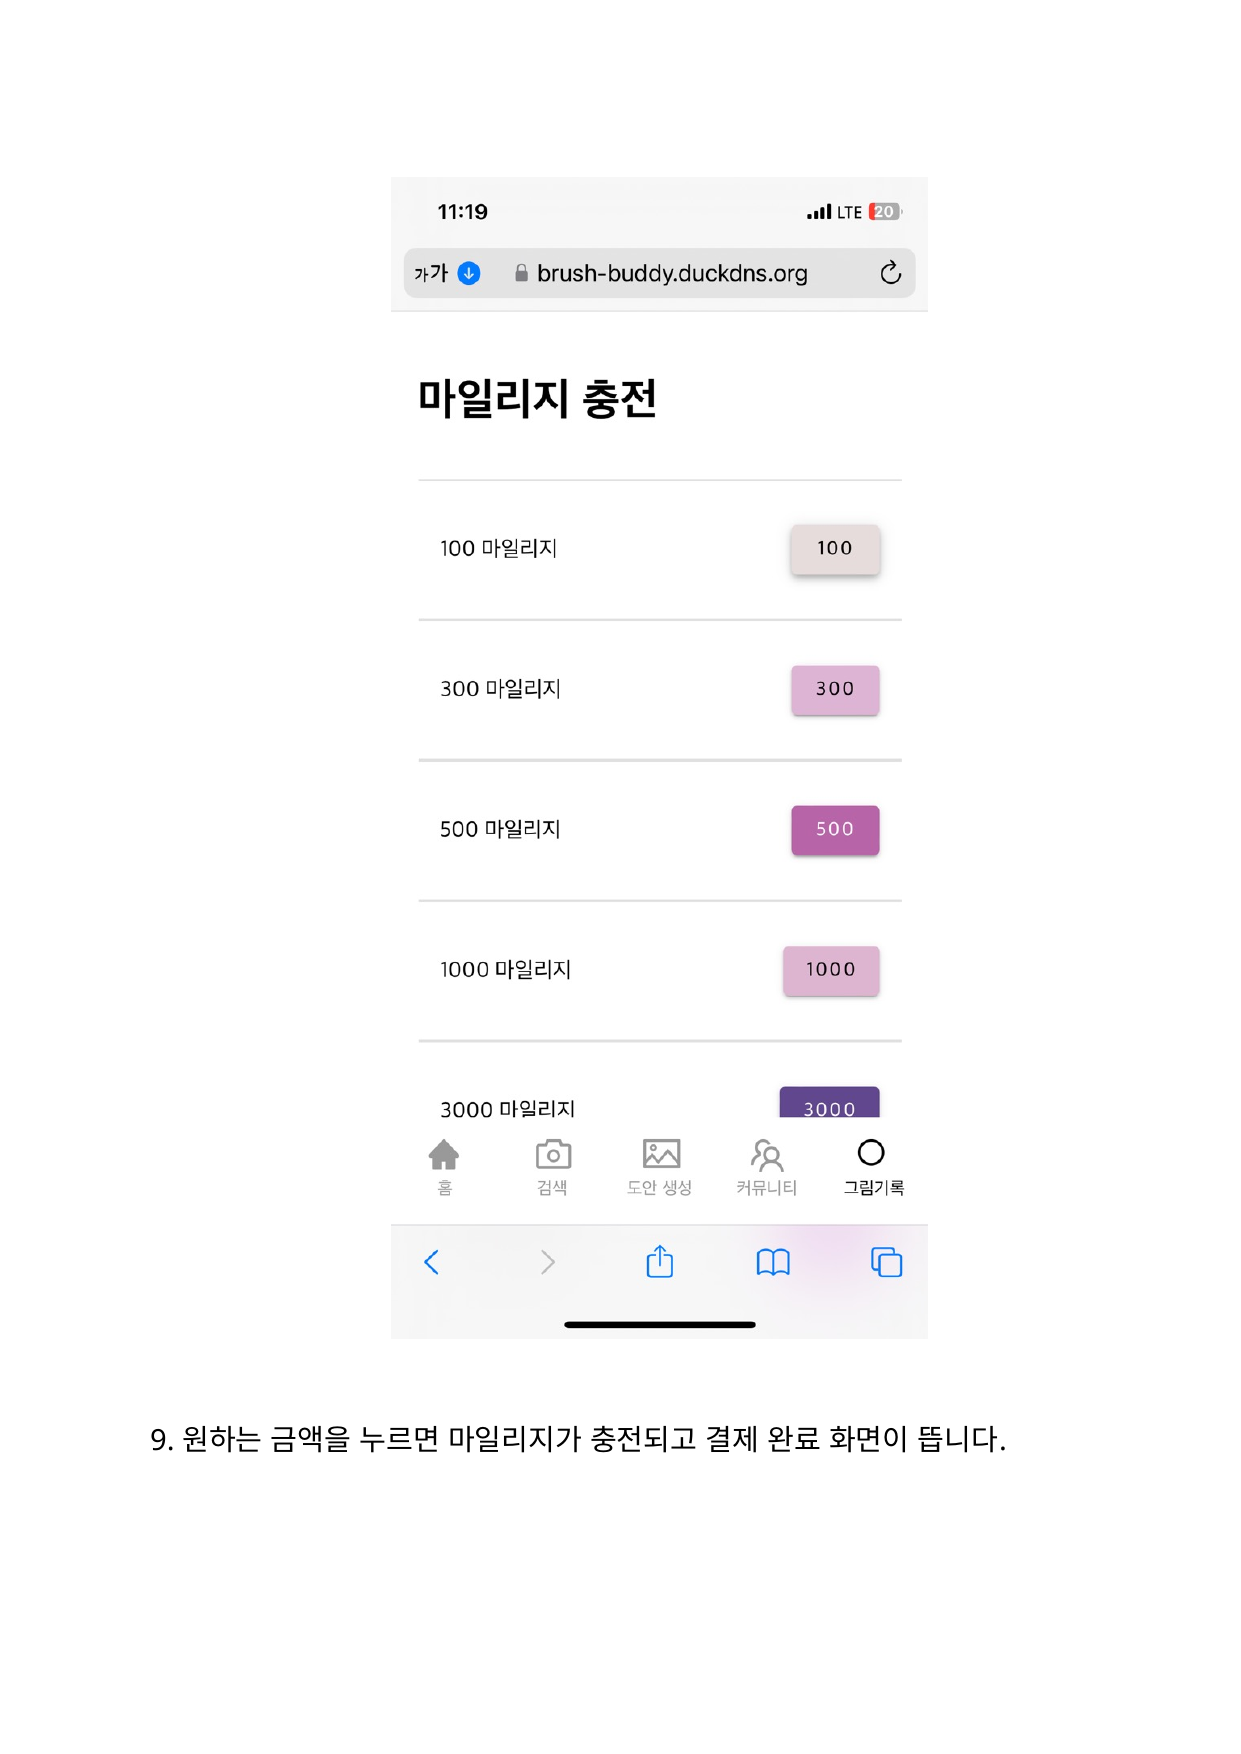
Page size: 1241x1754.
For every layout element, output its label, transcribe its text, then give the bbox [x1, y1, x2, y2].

text 9. 원하는 금액을 누르면 마일리지가 충전되고 결제 완료 화면이 뜹니다. [150, 1417, 1090, 1459]
picture [391, 177, 928, 1339]
